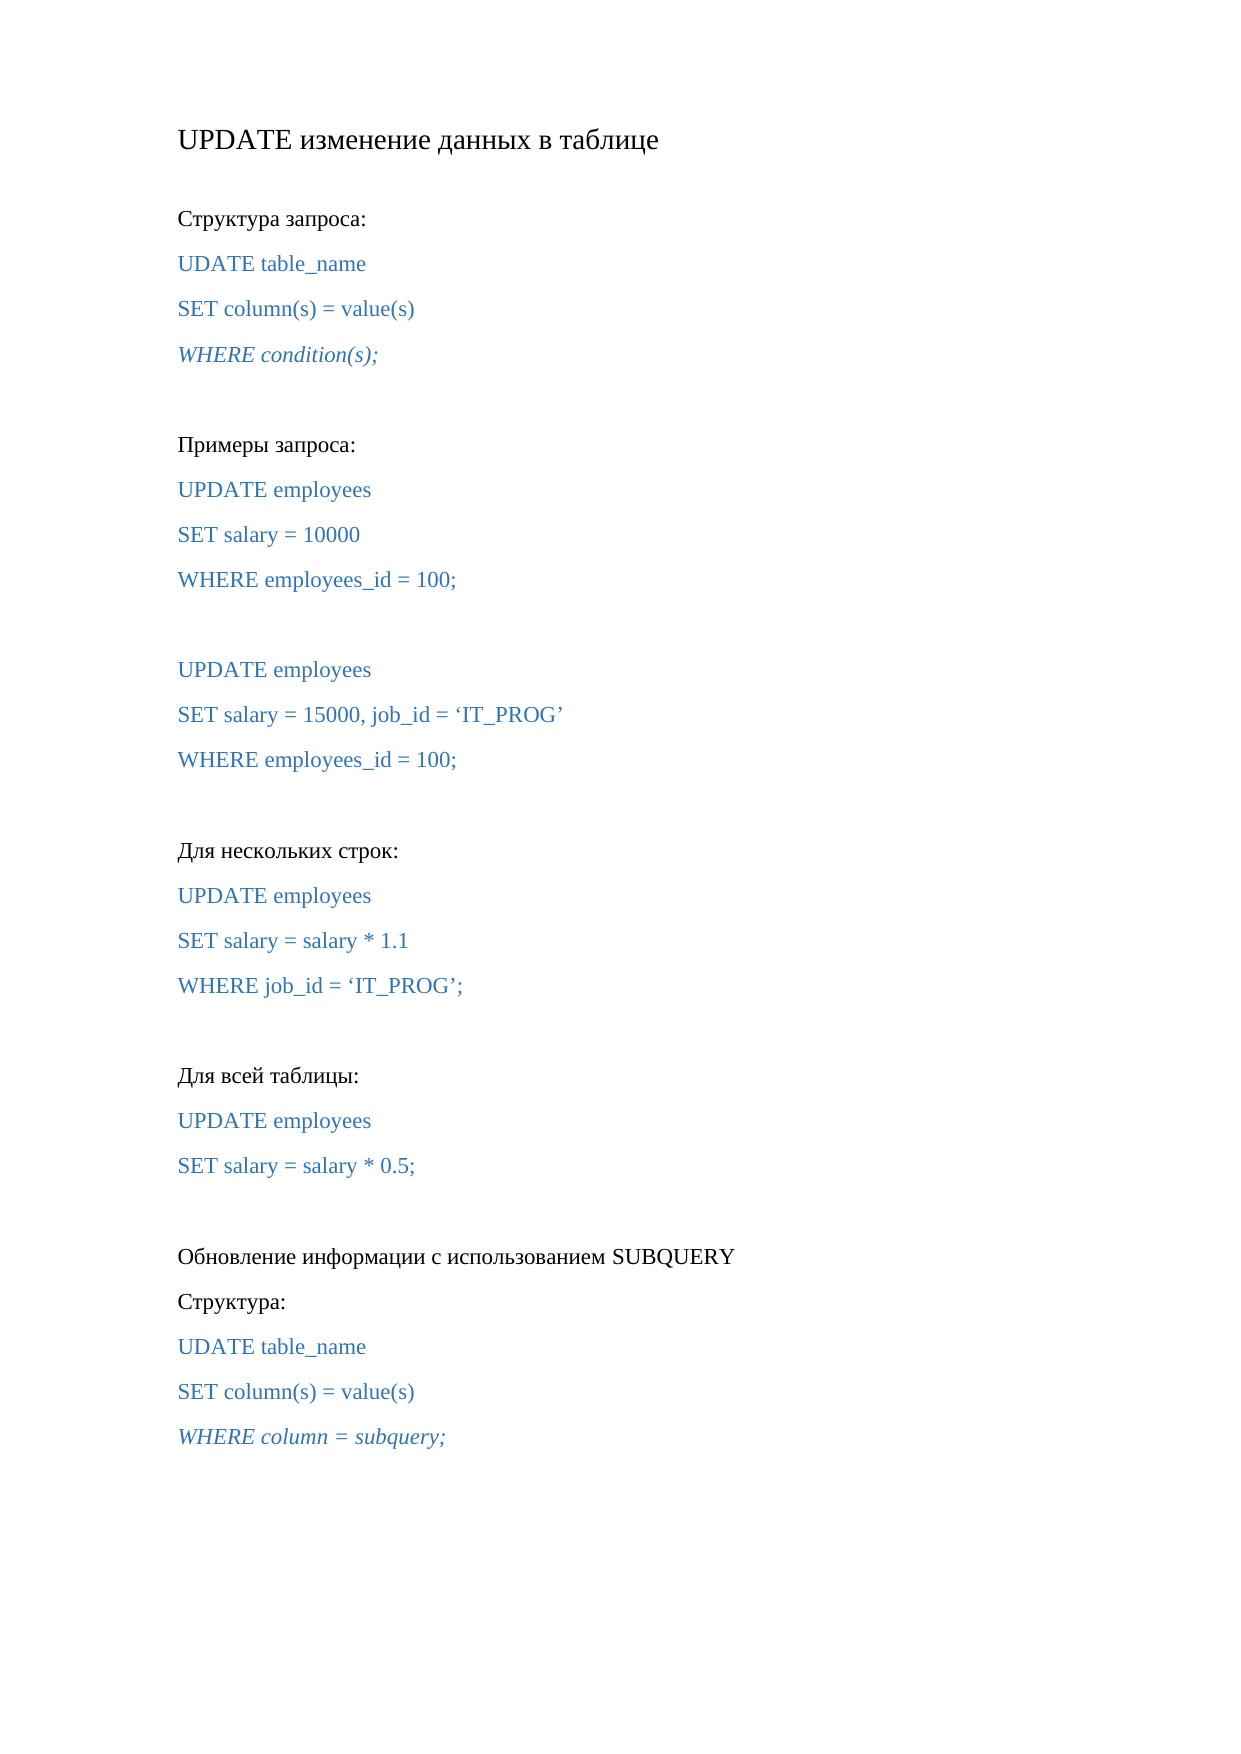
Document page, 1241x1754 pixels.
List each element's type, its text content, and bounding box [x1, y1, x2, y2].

text UPDATE employees [177, 656, 1152, 683]
text SET salary = salary * 0.5; [177, 1152, 1152, 1179]
text UDATE table_name [177, 1333, 1152, 1359]
text Для всей таблицы: [177, 1062, 1152, 1089]
text WHERE job_id = ‘IT_PROG’; [177, 972, 1152, 998]
text Для нескольких строк: [177, 837, 1152, 863]
text UPDATE изменение данных в таблице [177, 122, 1152, 156]
text UPDATE employees [177, 882, 1152, 908]
text WHERE employees_id = 100; [177, 566, 1152, 592]
text SET column(s) = value(s) [177, 1378, 1152, 1404]
text WHERE column = subquery; [177, 1423, 1152, 1449]
text Структура запроса: [177, 205, 1152, 232]
text SET salary = 15000, job_id = ‘IT_PROG’ [177, 701, 1152, 728]
text SET column(s) = value(s) [177, 296, 1152, 322]
text WHERE employees_id = 100; [177, 747, 1152, 773]
text UPDATE employees [177, 476, 1152, 502]
text Обновление информации с использованием SUBQUERY [177, 1243, 1152, 1269]
text SET salary = salary * 1.1 [177, 927, 1152, 953]
text WHERE condition(s); [177, 341, 1152, 367]
text Структура: [177, 1288, 1152, 1314]
text Примеры запроса: [177, 431, 1152, 457]
text UDATE table_name [177, 250, 1152, 277]
text UPDATE employees [177, 1107, 1152, 1134]
text SET salary = 10000 [177, 521, 1152, 547]
